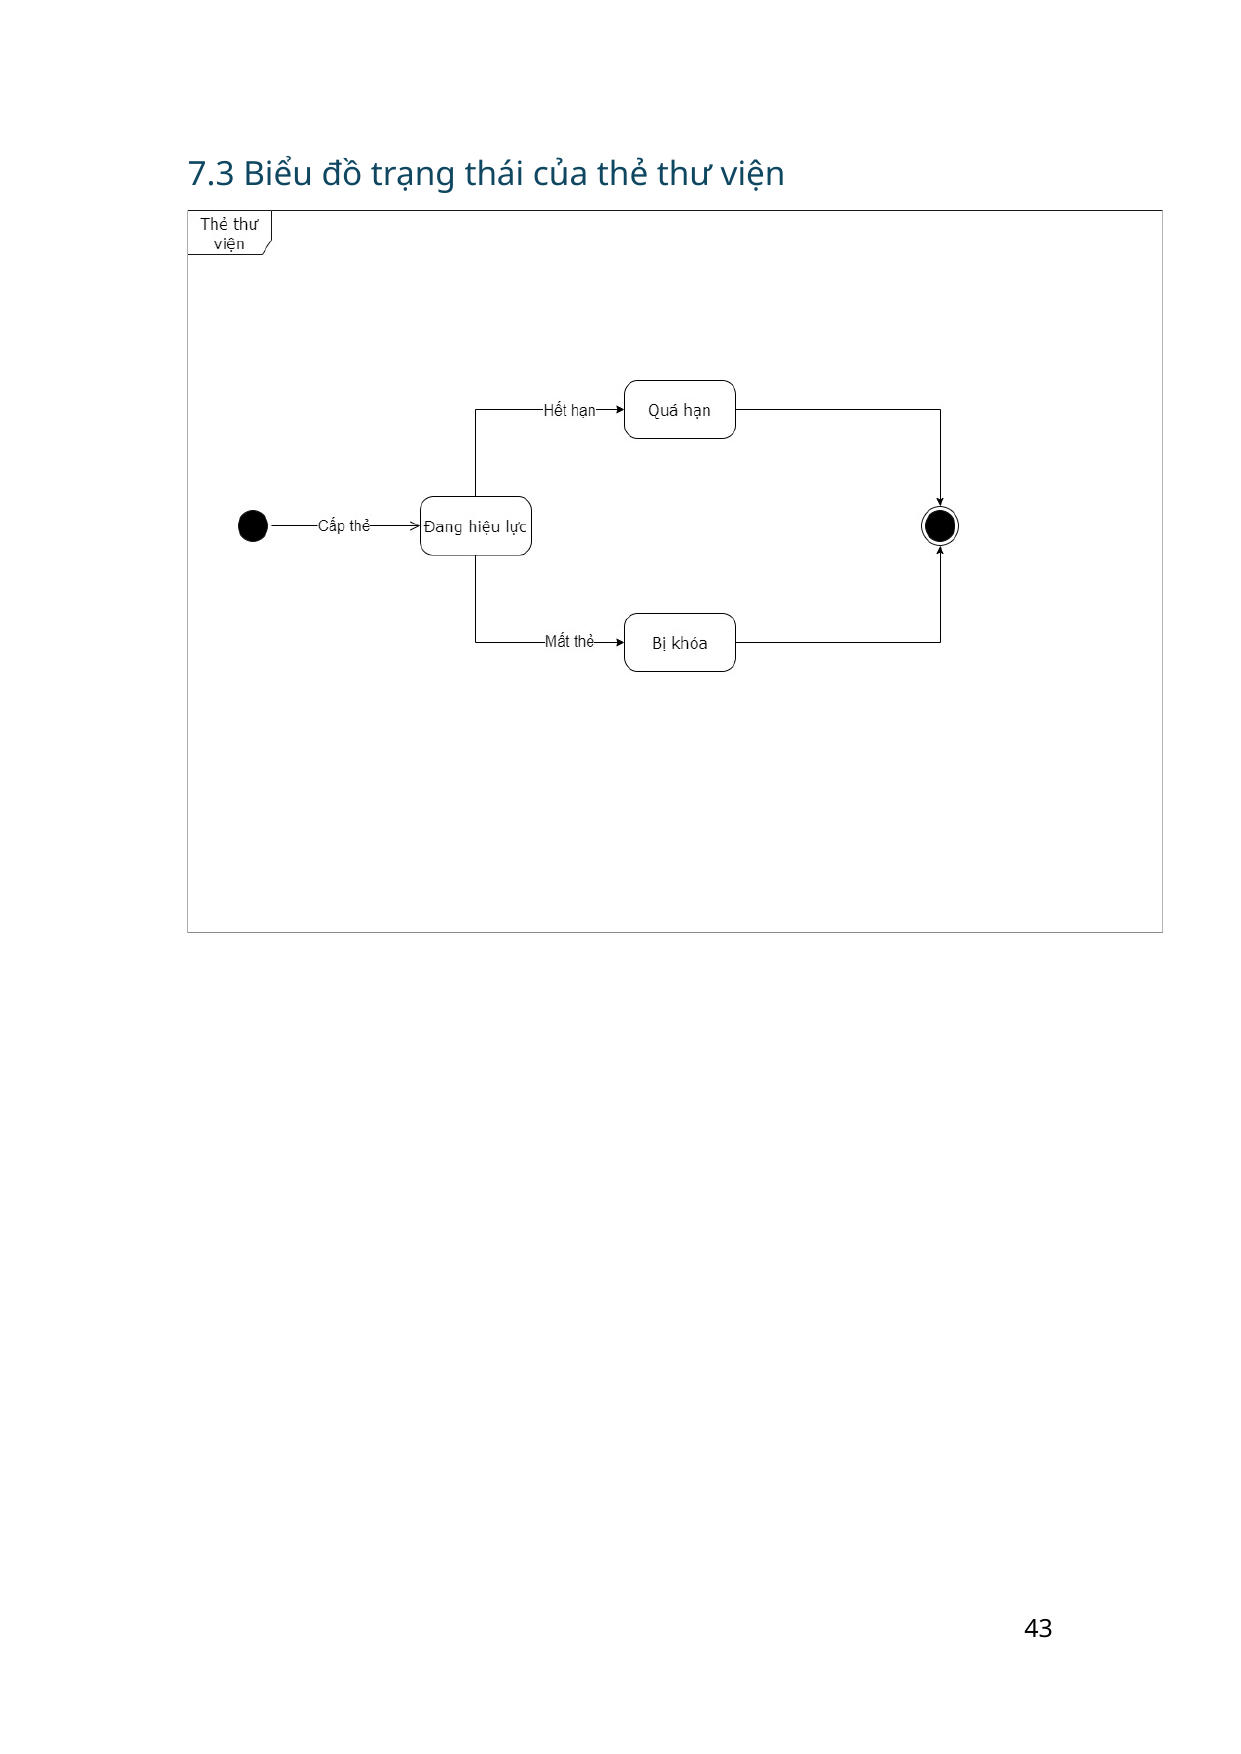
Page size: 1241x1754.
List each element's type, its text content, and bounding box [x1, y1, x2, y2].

subtitle 7.3 Biểu đồ trạng thái của thẻ thư viện [187, 150, 1053, 195]
picture [187, 210, 1163, 933]
